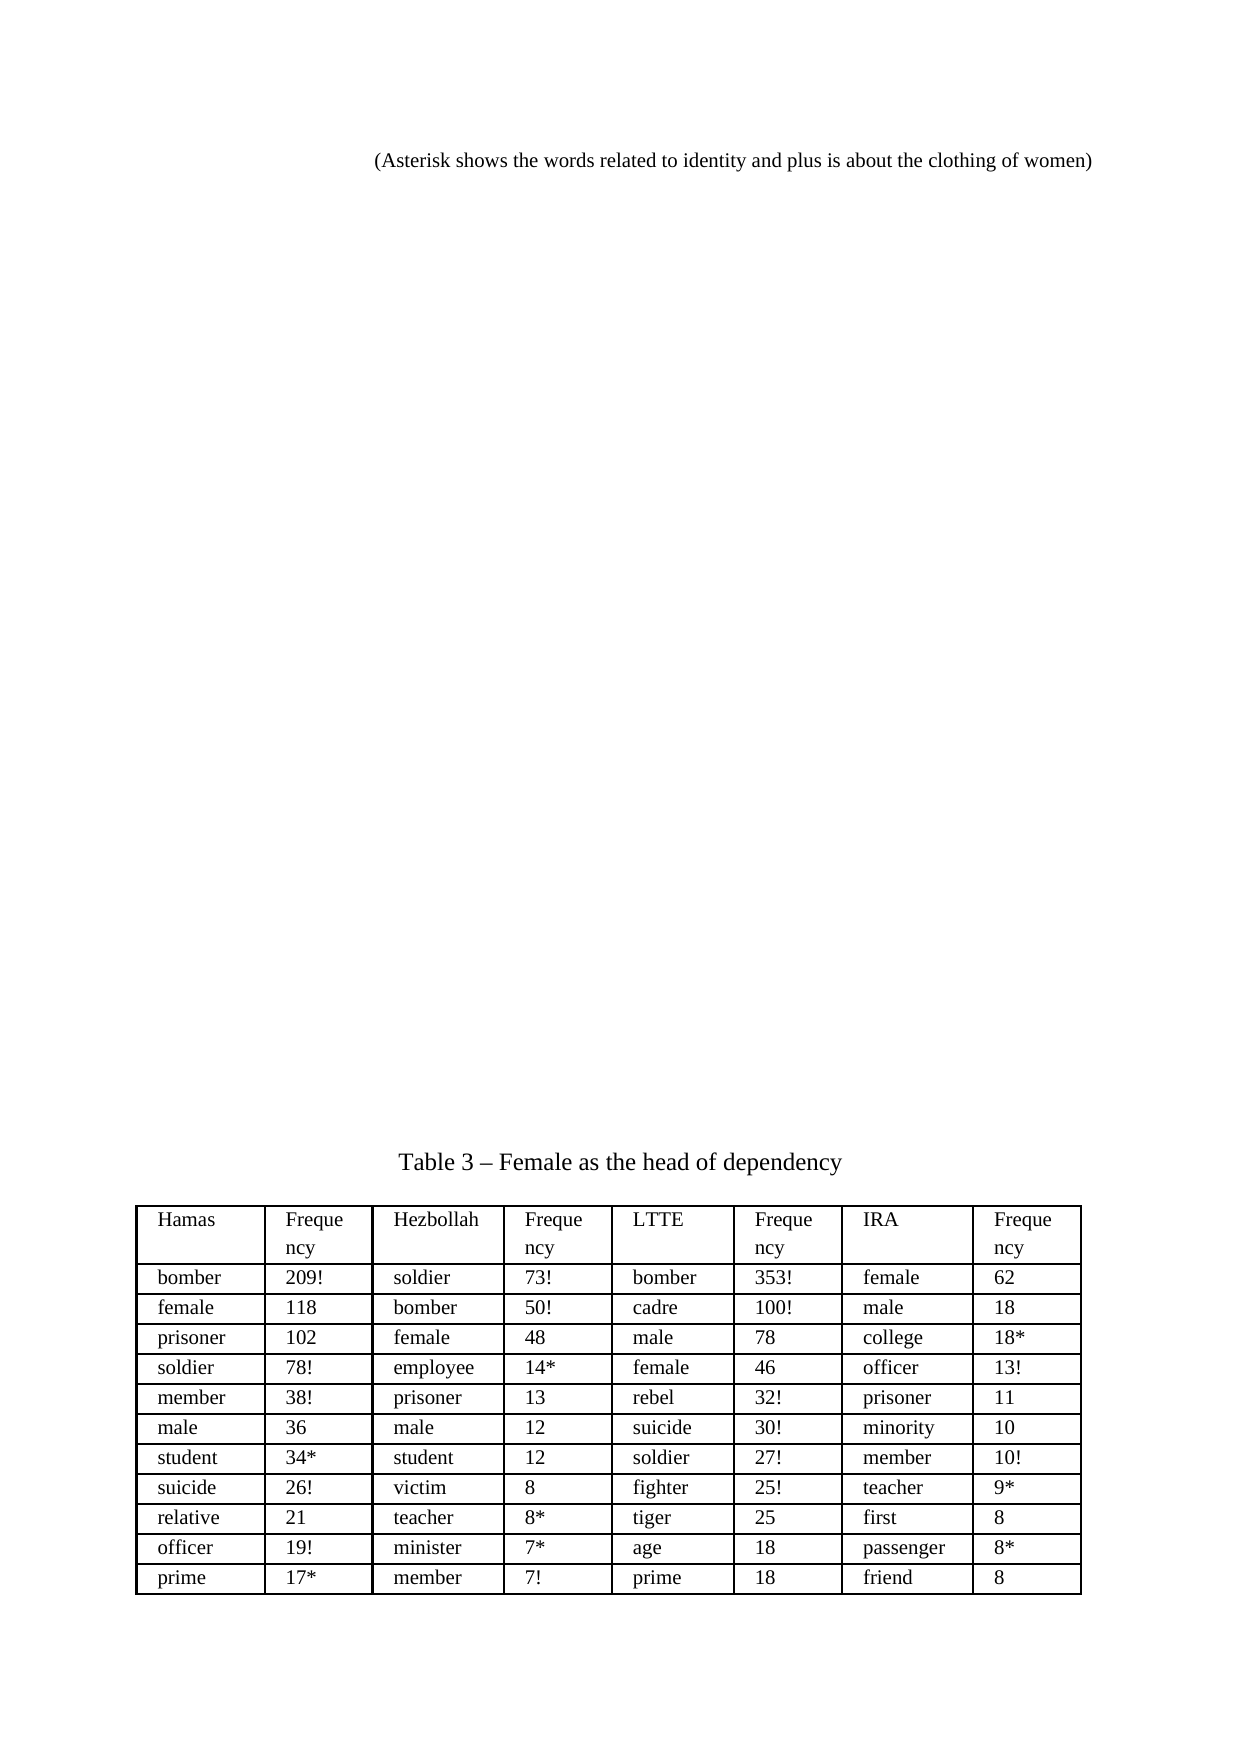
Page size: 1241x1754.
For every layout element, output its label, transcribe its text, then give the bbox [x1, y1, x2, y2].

table_cell 18 [735, 1565, 841, 1593]
table_header Frequency [505, 1207, 611, 1263]
table_cell prime [138, 1565, 264, 1593]
table_cell cadre [613, 1295, 733, 1323]
table_cell 10 [974, 1415, 1080, 1443]
table_header Hamas [138, 1207, 264, 1263]
table_cell 18 [974, 1295, 1080, 1323]
table_cell 353! [735, 1265, 841, 1293]
table_cell 9* [974, 1475, 1080, 1503]
table_cell 8* [505, 1505, 611, 1533]
table_header Frequency [735, 1207, 841, 1263]
table_cell 8 [974, 1505, 1080, 1533]
table_cell 46 [735, 1355, 841, 1383]
table_cell employee [374, 1355, 503, 1383]
table_cell 13! [974, 1355, 1080, 1383]
table_cell 50! [505, 1295, 611, 1323]
table_header Frequency [974, 1207, 1080, 1263]
table_cell 17* [266, 1565, 371, 1593]
table_cell 27! [735, 1445, 841, 1473]
table_cell college [843, 1325, 972, 1353]
table_cell bomber [138, 1265, 264, 1293]
table_cell 102 [266, 1325, 371, 1353]
table_cell 13 [505, 1385, 611, 1413]
table_cell 48 [505, 1325, 611, 1353]
table_cell 7! [505, 1565, 611, 1593]
table_cell passenger [843, 1535, 972, 1563]
table_cell prisoner [138, 1325, 264, 1353]
table_cell member [843, 1445, 972, 1473]
table_cell 12 [505, 1415, 611, 1443]
table_cell male [374, 1415, 503, 1443]
table_cell 78! [266, 1355, 371, 1383]
table_cell 12 [505, 1445, 611, 1473]
table_cell first [843, 1505, 972, 1533]
table_cell 10! [974, 1445, 1080, 1473]
table_cell bomber [613, 1265, 733, 1293]
table_header IRA [843, 1207, 972, 1263]
table_cell prime [613, 1565, 733, 1593]
table_cell 19! [266, 1535, 371, 1563]
table_cell student [138, 1445, 264, 1473]
table_cell female [613, 1355, 733, 1383]
table_cell male [138, 1415, 264, 1443]
table_cell 26! [266, 1475, 371, 1503]
table_cell minister [374, 1535, 503, 1563]
table_cell student [374, 1445, 503, 1473]
table_cell rebel [613, 1385, 733, 1413]
table_cell soldier [138, 1355, 264, 1383]
table_cell 8 [974, 1565, 1080, 1593]
text Table 3 – Female as the head of dependency [148, 1147, 1093, 1176]
table_cell 118 [266, 1295, 371, 1323]
table_header Hezbollah [374, 1207, 503, 1263]
table_cell 18* [974, 1325, 1080, 1353]
table_cell 8 [505, 1475, 611, 1503]
table_header LTTE [613, 1207, 733, 1263]
table_cell tiger [613, 1505, 733, 1533]
table_cell 30! [735, 1415, 841, 1443]
table_cell 78 [735, 1325, 841, 1353]
table_cell relative [138, 1505, 264, 1533]
table_cell 7* [505, 1535, 611, 1563]
table_cell soldier [613, 1445, 733, 1473]
table_cell 100! [735, 1295, 841, 1323]
table_cell minority [843, 1415, 972, 1443]
table_cell teacher [843, 1475, 972, 1503]
table_cell suicide [138, 1475, 264, 1503]
table_cell 34* [266, 1445, 371, 1473]
table_cell victim [374, 1475, 503, 1503]
table_cell officer [843, 1355, 972, 1383]
table_cell male [843, 1295, 972, 1323]
table_cell 18 [735, 1535, 841, 1563]
table_cell member [138, 1385, 264, 1413]
table_cell officer [138, 1535, 264, 1563]
table_cell 36 [266, 1415, 371, 1443]
table_cell 32! [735, 1385, 841, 1413]
table_cell 8* [974, 1535, 1080, 1563]
table_cell 14* [505, 1355, 611, 1383]
table_cell member [374, 1565, 503, 1593]
table_cell 38! [266, 1385, 371, 1413]
table_cell prisoner [374, 1385, 503, 1413]
table_cell 209! [266, 1265, 371, 1293]
table_cell suicide [613, 1415, 733, 1443]
table_cell teacher [374, 1505, 503, 1533]
table_cell 11 [974, 1385, 1080, 1413]
table_cell prisoner [843, 1385, 972, 1413]
table_cell 73! [505, 1265, 611, 1293]
table_cell 25 [735, 1505, 841, 1533]
table_cell female [374, 1325, 503, 1353]
table_cell soldier [374, 1265, 503, 1293]
table_cell female [138, 1295, 264, 1323]
table_cell age [613, 1535, 733, 1563]
table_header Frequency [266, 1207, 371, 1263]
table_cell friend [843, 1565, 972, 1593]
table_cell 21 [266, 1505, 371, 1533]
table_cell male [613, 1325, 733, 1353]
table_cell fighter [613, 1475, 733, 1503]
table_cell bomber [374, 1295, 503, 1323]
text (Asterisk shows the words related to identity and plus is about the clothing of women) [148, 148, 1093, 172]
table_cell female [843, 1265, 972, 1293]
table_cell 62 [974, 1265, 1080, 1293]
table_cell 25! [735, 1475, 841, 1503]
